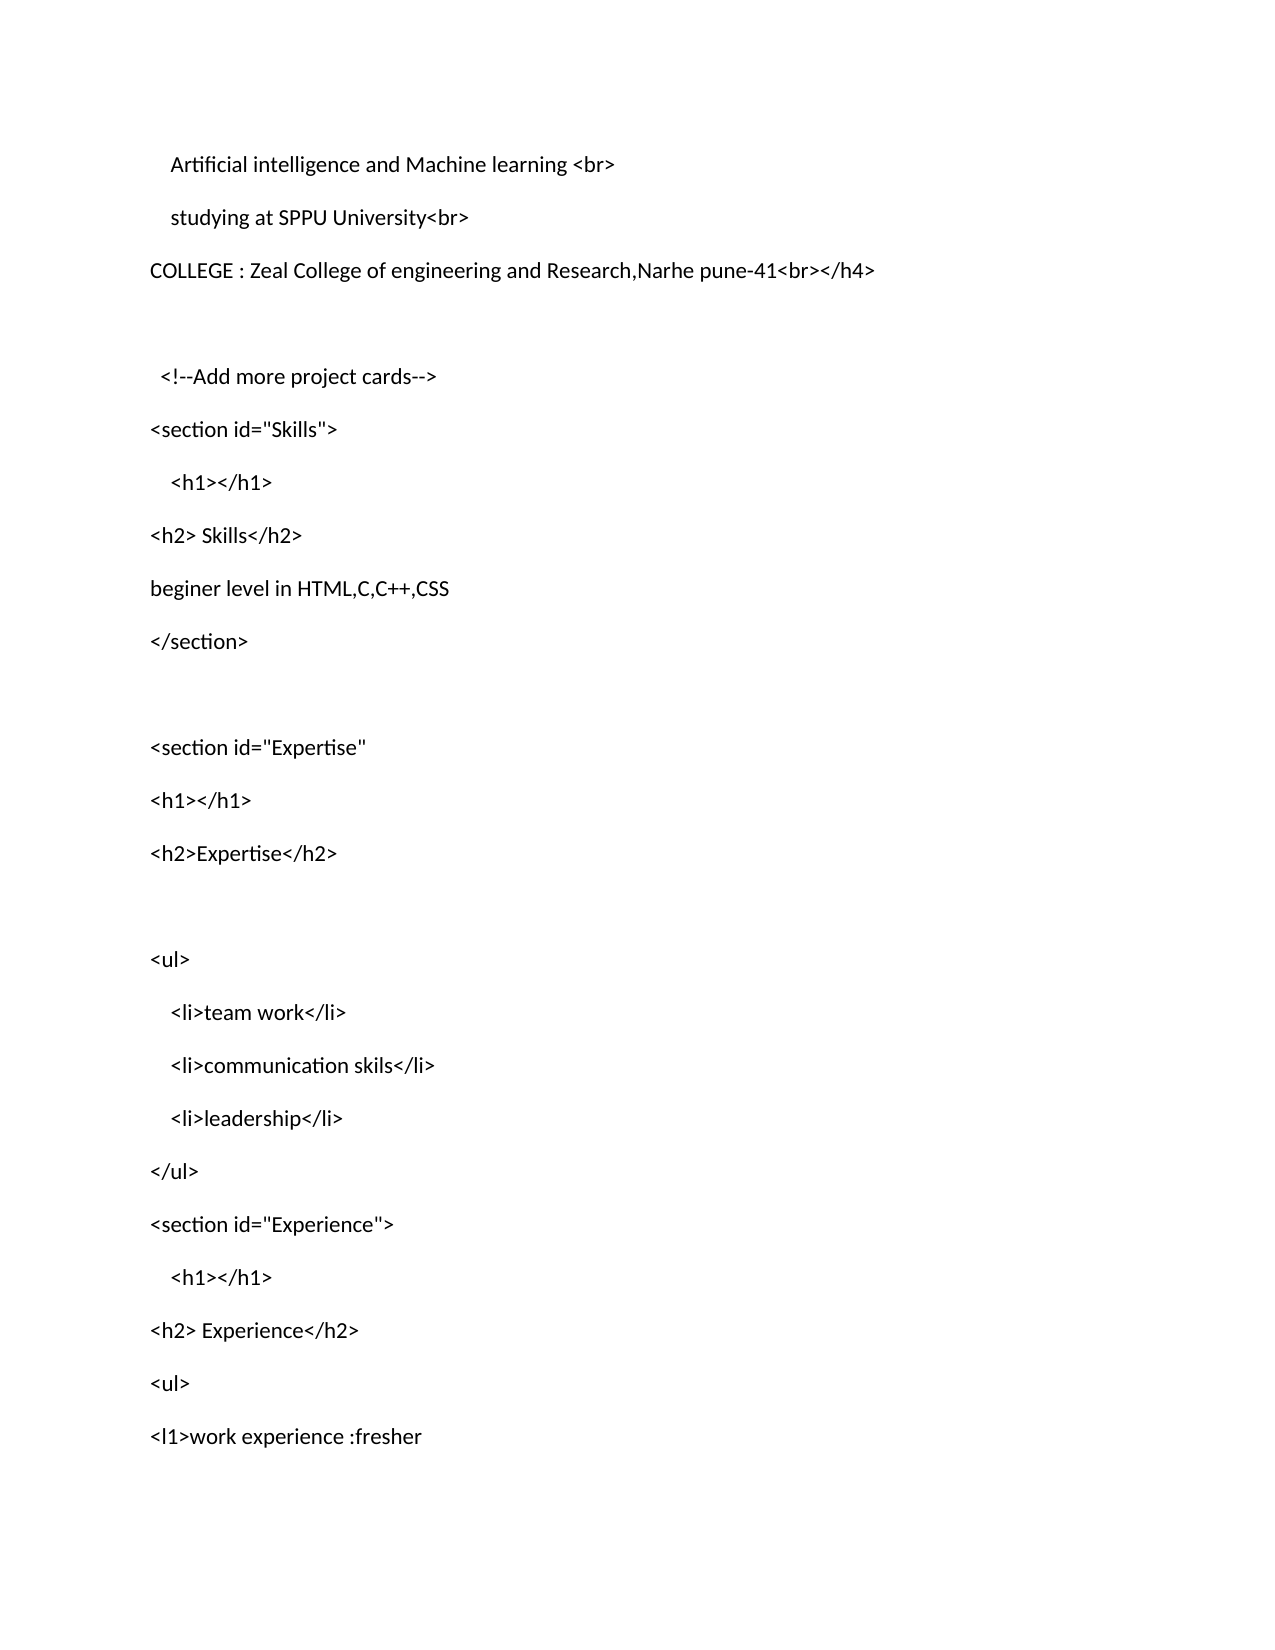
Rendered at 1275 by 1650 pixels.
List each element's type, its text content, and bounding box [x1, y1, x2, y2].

text <section id="Experience"> [150, 1210, 1125, 1238]
text <h2> Skills</h2> [150, 521, 1125, 549]
text </section> [150, 627, 1125, 655]
text <li>communication skils</li> [150, 1051, 1125, 1079]
text <h2> Experience</h2> [150, 1316, 1125, 1344]
text <h2>Expertise</h2> [150, 839, 1125, 867]
text <section id="Skills"> [150, 415, 1125, 443]
text <li>team work</li> [150, 998, 1125, 1026]
text <h1></h1> [150, 468, 1125, 496]
text <h1></h1> [150, 1263, 1125, 1291]
text <l1>work experience :fresher [150, 1422, 1125, 1451]
text <h1></h1> [150, 786, 1125, 814]
text <section id="Expertise" [150, 733, 1125, 761]
text <ul> [150, 945, 1125, 973]
text <!--Add more project cards--> [150, 362, 1125, 390]
text beginer level in HTML,C,C++,CSS [150, 574, 1125, 602]
text <li>leadership</li> [150, 1104, 1125, 1132]
text </ul> [150, 1157, 1125, 1185]
text studying at SPPU University<br> [150, 203, 1125, 231]
text <ul> [150, 1369, 1125, 1397]
text COLLEGE : Zeal College of engineering and Research,Narhe pune-41<br></h4> [150, 256, 1125, 284]
text Artificial intelligence and Machine learning <br> [150, 150, 1125, 178]
